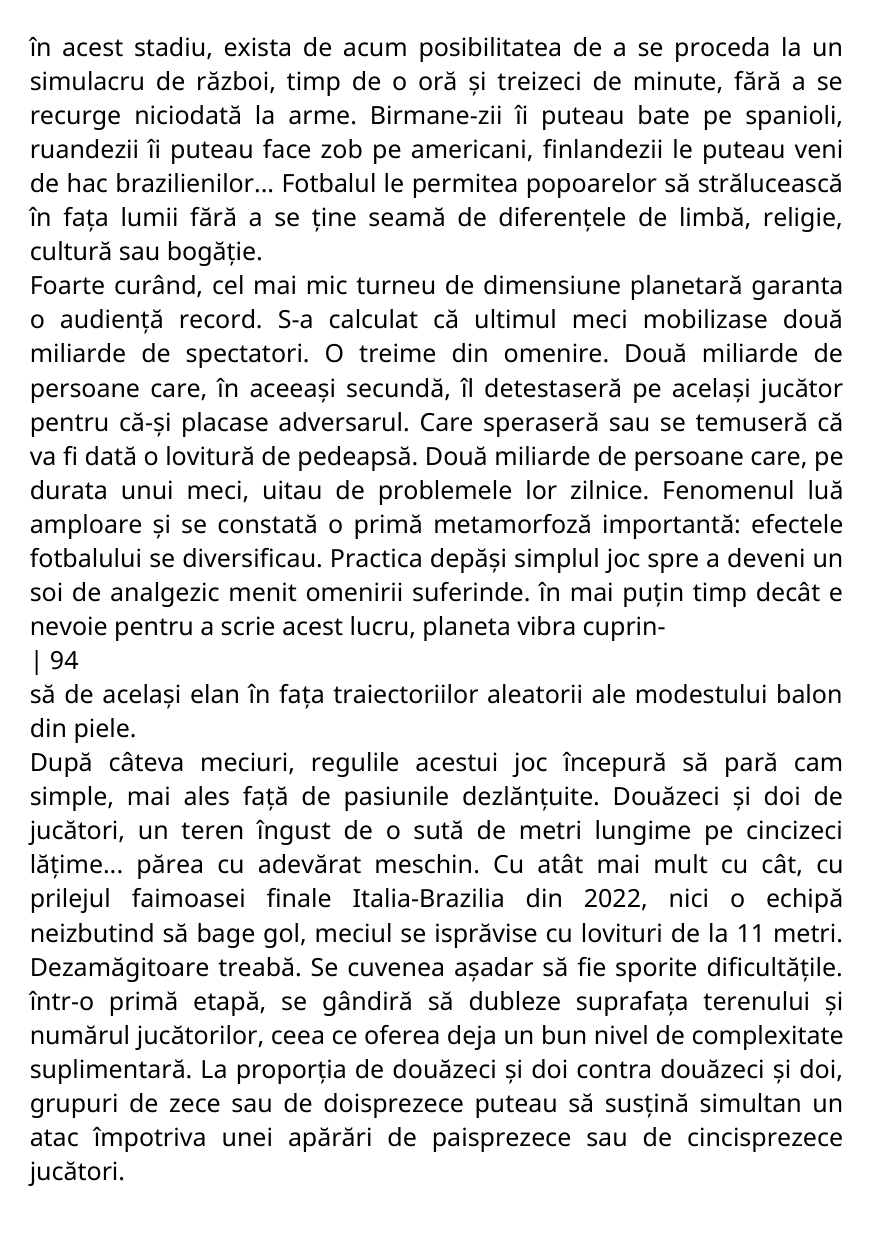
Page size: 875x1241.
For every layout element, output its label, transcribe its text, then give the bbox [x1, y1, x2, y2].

text | 94 [29, 643, 844, 677]
text Foarte curând, cel mai mic turneu de dimensiune planetară garanta o audienţă record. S-a calculat că ultimul meci mobilizase două miliarde de spectatori. O treime din omenire. Două miliarde de persoane care, în aceeaşi secundă, îl detestaseră pe acelaşi jucător pentru că-şi placase adversarul. Care speraseră sau se temuseră că va fi dată o lovitură de pedeapsă. Două miliarde de persoane care, pe durata unui meci, uitau de problemele lor zilnice. Fenomenul luă amploare şi se constată o primă metamorfoză importantă: efectele fotbalului se diversificau. Practica depăşi simplul joc spre a deveni un soi de analgezic menit omenirii suferinde. în mai puţin timp decât e nevoie pentru a scrie acest lucru, planeta vibra cuprin- [29, 268, 844, 643]
text în acest stadiu, exista de acum posibilitatea de a se proceda la un simulacru de război, timp de o oră şi treizeci de minute, fără a se recurge niciodată la arme. Birmane-zii îi puteau bate pe spanioli, ruandezii îi puteau face zob pe americani, finlandezii le puteau veni de hac brazilienilor... Fotbalul le permitea popoarelor să strălucească în faţa lumii fără a se ţine seamă de diferenţele de limbă, religie, cultură sau bogăţie. [29, 29, 844, 268]
text să de acelaşi elan în faţa traiectoriilor aleatorii ale modestului balon din piele. [29, 677, 844, 745]
text După câteva meciuri, regulile acestui joc începură să pară cam simple, mai ales faţă de pasiunile dezlănţuite. Douăzeci şi doi de jucători, un teren îngust de o sută de metri lungime pe cincizeci lăţime... părea cu adevărat meschin. Cu atât mai mult cu cât, cu prilejul faimoasei finale Italia-Brazilia din 2022, nici o echipă neizbutind să bage gol, meciul se isprăvise cu lovituri de la 11 metri. Dezamăgitoare treabă. Se cuvenea aşadar să fie sporite dificultăţile. într-o primă etapă, se gândiră să dubleze suprafaţa terenului şi numărul jucătorilor, ceea ce oferea deja un bun nivel de complexitate suplimentară. La proporţia de douăzeci şi doi contra douăzeci şi doi, grupuri de zece sau de doisprezece puteau să susţină simultan un atac împotriva unei apărări de paisprezece sau de cincisprezece jucători. [29, 745, 844, 1188]
